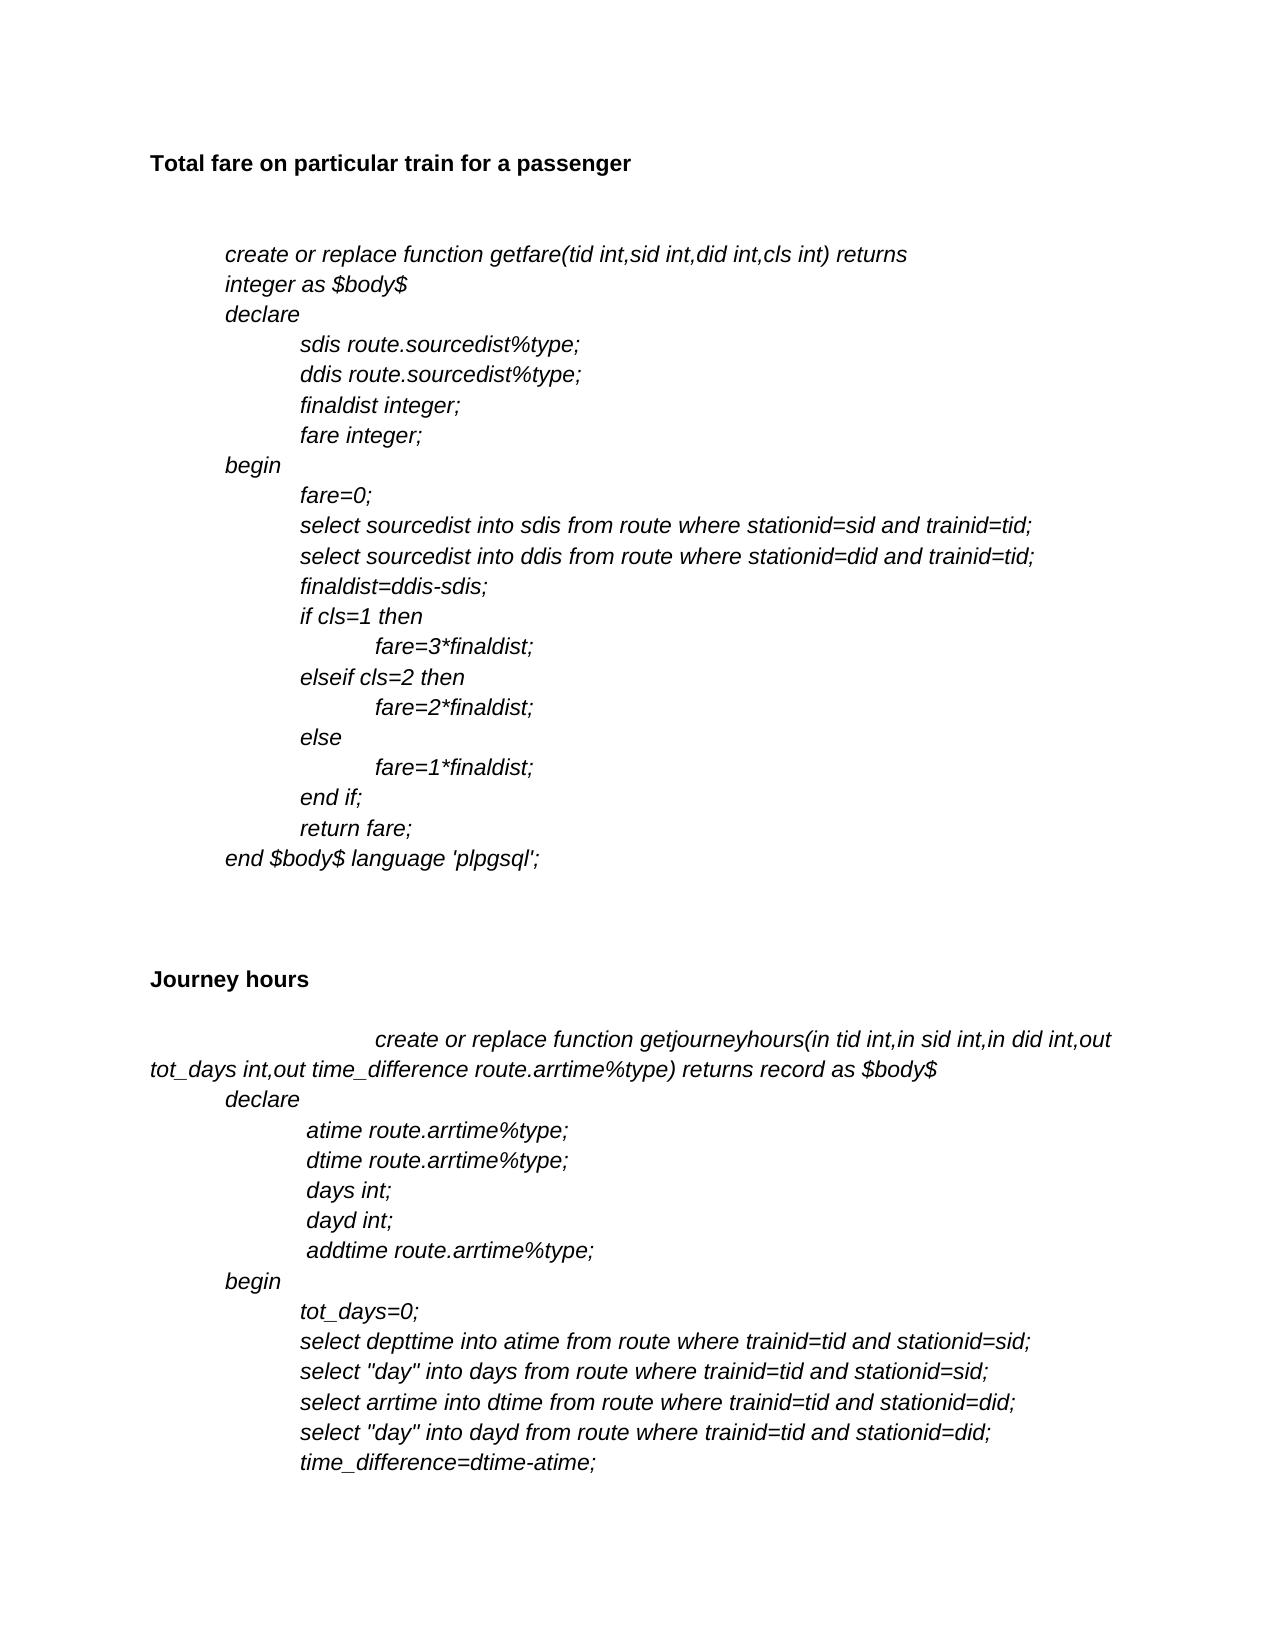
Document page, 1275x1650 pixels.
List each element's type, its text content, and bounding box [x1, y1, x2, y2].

text elseif cls=2 then [150, 663, 1125, 690]
text return fare; [150, 814, 1125, 841]
text fare integer; [150, 422, 1125, 448]
text fare=1*finaldist; [150, 754, 1125, 781]
text select "day" into days from route where trainid=tid and stationid=sid; [150, 1358, 1125, 1385]
text ddis route.sourcedist%type; [150, 361, 1125, 388]
text if cls=1 then [150, 603, 1125, 629]
text begin [150, 1268, 1125, 1294]
text atime route.arrtime%type; [150, 1117, 1125, 1143]
text fare=2*finaldist; [150, 694, 1125, 720]
text end if; [150, 784, 1125, 811]
text finaldist=ddis-sdis; [150, 573, 1125, 599]
text Journey hours [150, 966, 1125, 992]
text sdis route.sourcedist%type; [150, 331, 1125, 358]
text else [150, 724, 1125, 750]
text declare [150, 301, 1125, 327]
text finaldist integer; [150, 392, 1125, 418]
text select sourcedist into ddis from route where stationid=did and trainid=tid; [150, 543, 1125, 569]
text end $body$ language 'plpgsql'; [150, 845, 1125, 871]
text fare=3*finaldist; [150, 633, 1125, 660]
text declare [150, 1086, 1125, 1113]
text begin [150, 452, 1125, 478]
text create or replace function getjourneyhours(in tid int,in sid int,in did int,out tot_days int,out time_difference route.arrtime%type) returns record as $body$ [150, 1026, 1125, 1083]
text dayd int; [150, 1207, 1125, 1234]
text dtime route.arrtime%type; [150, 1147, 1125, 1173]
text tot_days=0; [150, 1298, 1125, 1324]
text select arrtime into dtime from route where trainid=tid and stationid=did; [150, 1388, 1125, 1415]
text select sourcedist into sdis from route where stationid=sid and trainid=tid; [150, 512, 1125, 539]
text Total fare on particular train for a passenger [150, 150, 1125, 176]
text create or replace function getfare(tid int,sid int,did int,cls int) returns [150, 241, 1125, 267]
text addtime route.arrtime%type; [150, 1237, 1125, 1264]
text days int; [150, 1177, 1125, 1203]
text select "day" into dayd from route where trainid=tid and stationid=did; [150, 1419, 1125, 1445]
text integer as $body$ [150, 271, 1125, 297]
text select depttime into atime from route where trainid=tid and stationid=sid; [150, 1328, 1125, 1354]
text fare=0; [150, 482, 1125, 509]
text time_difference=dtime-atime; [150, 1449, 1125, 1475]
